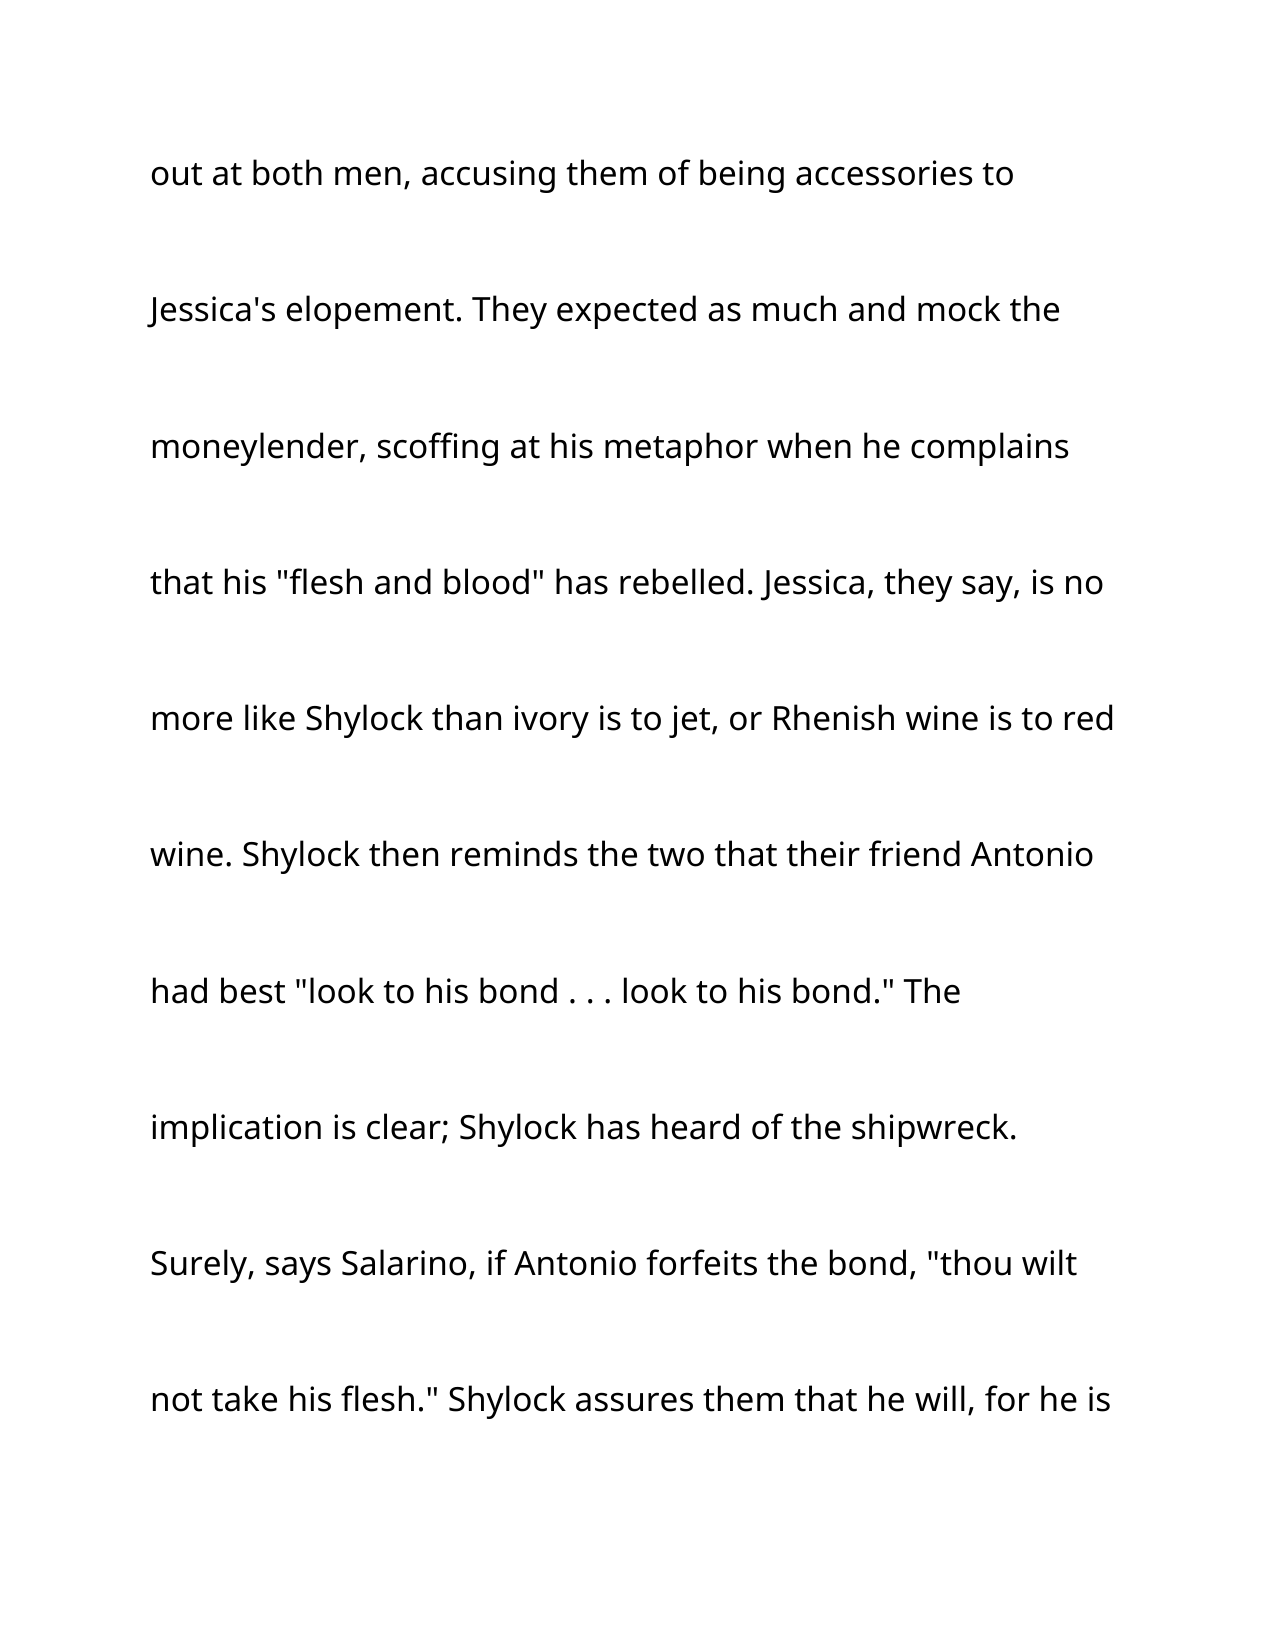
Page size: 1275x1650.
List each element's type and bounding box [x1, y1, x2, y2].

text [150, 1240, 1125, 1422]
text [150, 150, 1125, 1149]
